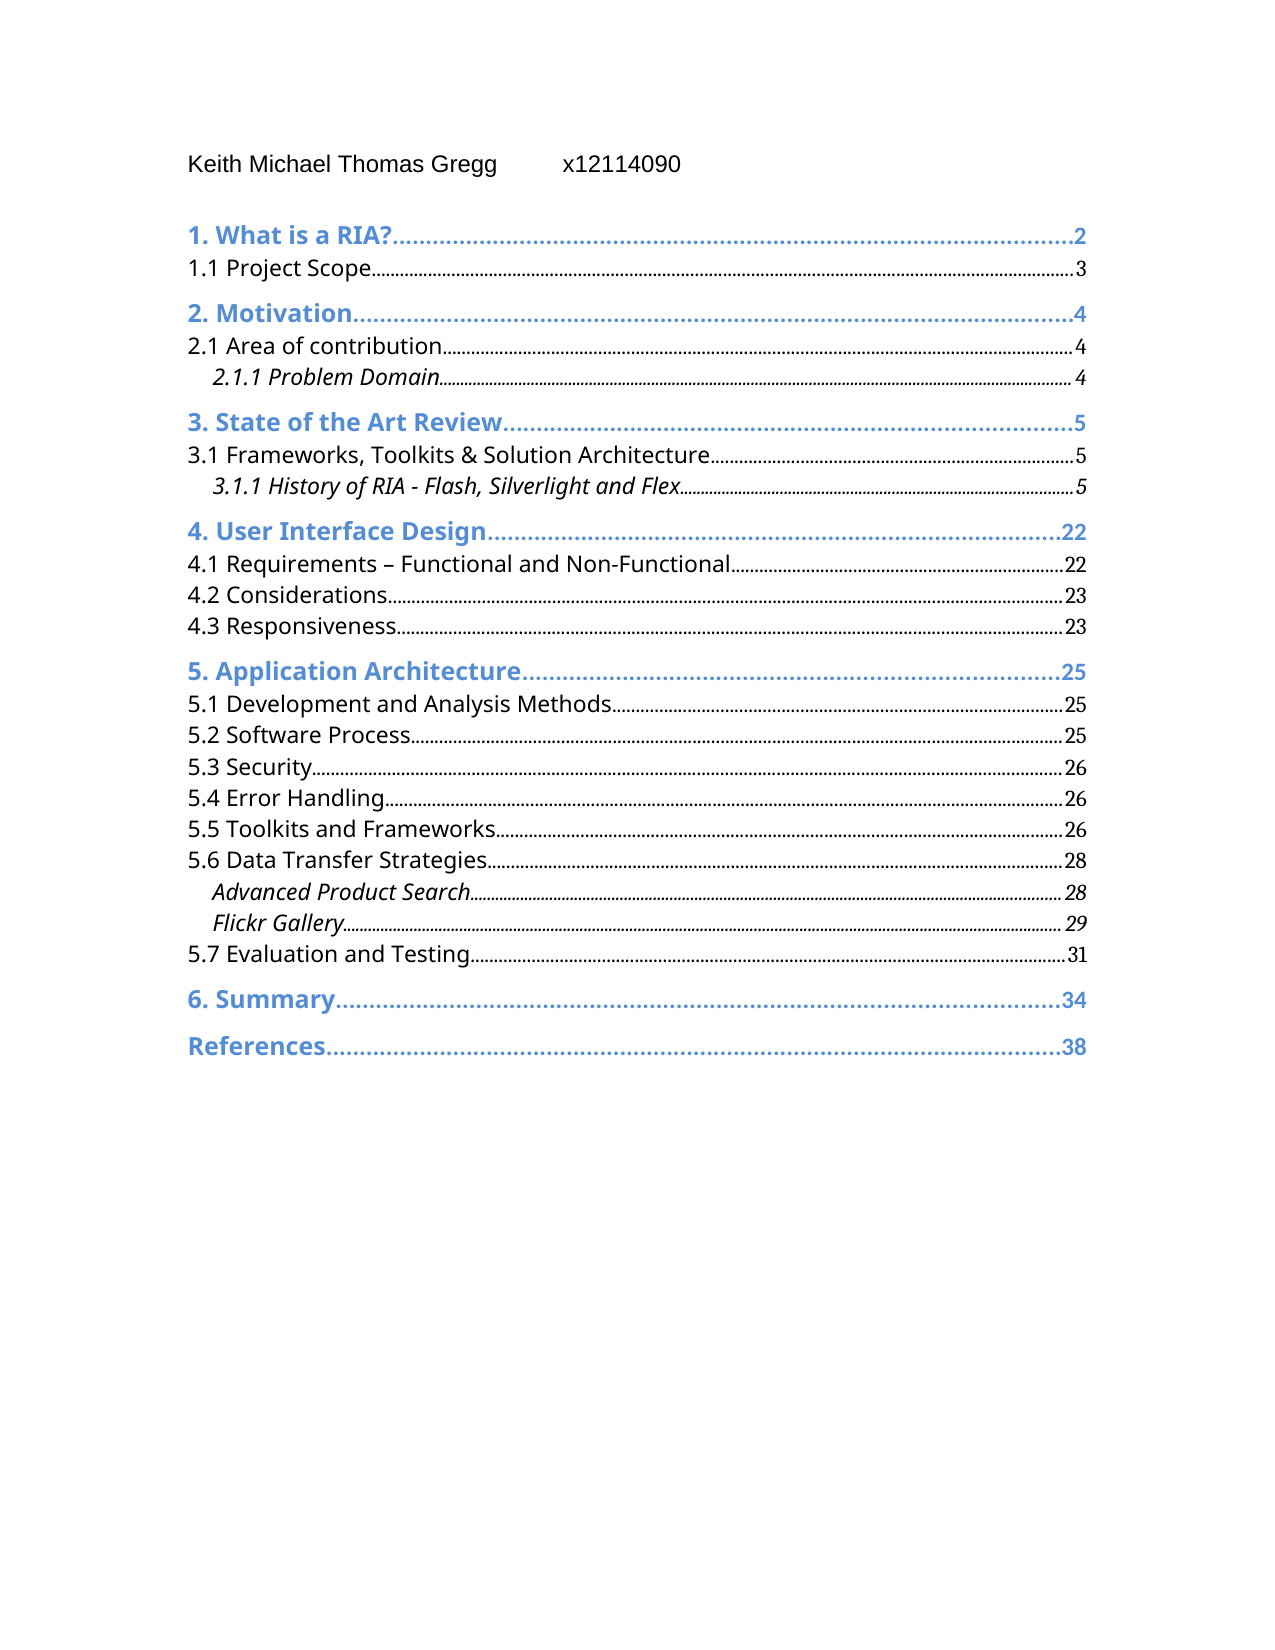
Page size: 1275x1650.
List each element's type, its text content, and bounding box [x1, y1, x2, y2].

text 3. State of the Art Review 5 [187, 404, 1087, 439]
text 4.1 Requirements – Functional and Non-Functional 22 [187, 548, 1087, 579]
text 5.2 Software Process 25 [187, 719, 1087, 751]
text 1. What is a RIA? 2 [187, 218, 1087, 252]
text Advanced Product Search 28 [212, 876, 1087, 907]
text 5. Application Architecture 25 [187, 654, 1087, 688]
text 3.1 Frameworks, Toolkits & Solution Architecture 5 [187, 439, 1087, 470]
text 4.2 Considerations 23 [187, 579, 1087, 610]
text 5.7 Evaluation and Testing 31 [187, 938, 1087, 969]
text 6. Summary 34 [187, 982, 1087, 1016]
text 5.4 Error Handling 26 [187, 782, 1087, 813]
text 5.1 Development and Analysis Methods 25 [187, 688, 1087, 719]
text 2. Motivation 4 [187, 296, 1087, 329]
text 5.6 Data Transfer Strategies 28 [187, 844, 1087, 876]
text 2.1 Area of contribution 4 [187, 329, 1087, 361]
text References 38 [187, 1028, 1087, 1062]
text 3.1.1 History of RIA - Flash, Silverlight and Flex 5 [212, 470, 1087, 501]
text 1.1 Project Scope 3 [187, 252, 1087, 283]
text 2.1.1 Problem Domain 4 [212, 361, 1087, 392]
text Flickr Gallery 29 [212, 907, 1087, 938]
text 4. User Interface Design 22 [187, 514, 1087, 548]
text 4.3 Responsiveness 23 [187, 610, 1087, 641]
text Keith Michael Thomas Gregg x12114090 [187, 150, 1087, 178]
text 5.3 Security 26 [187, 751, 1087, 782]
text 5.5 Toolkits and Frameworks 26 [187, 813, 1087, 844]
